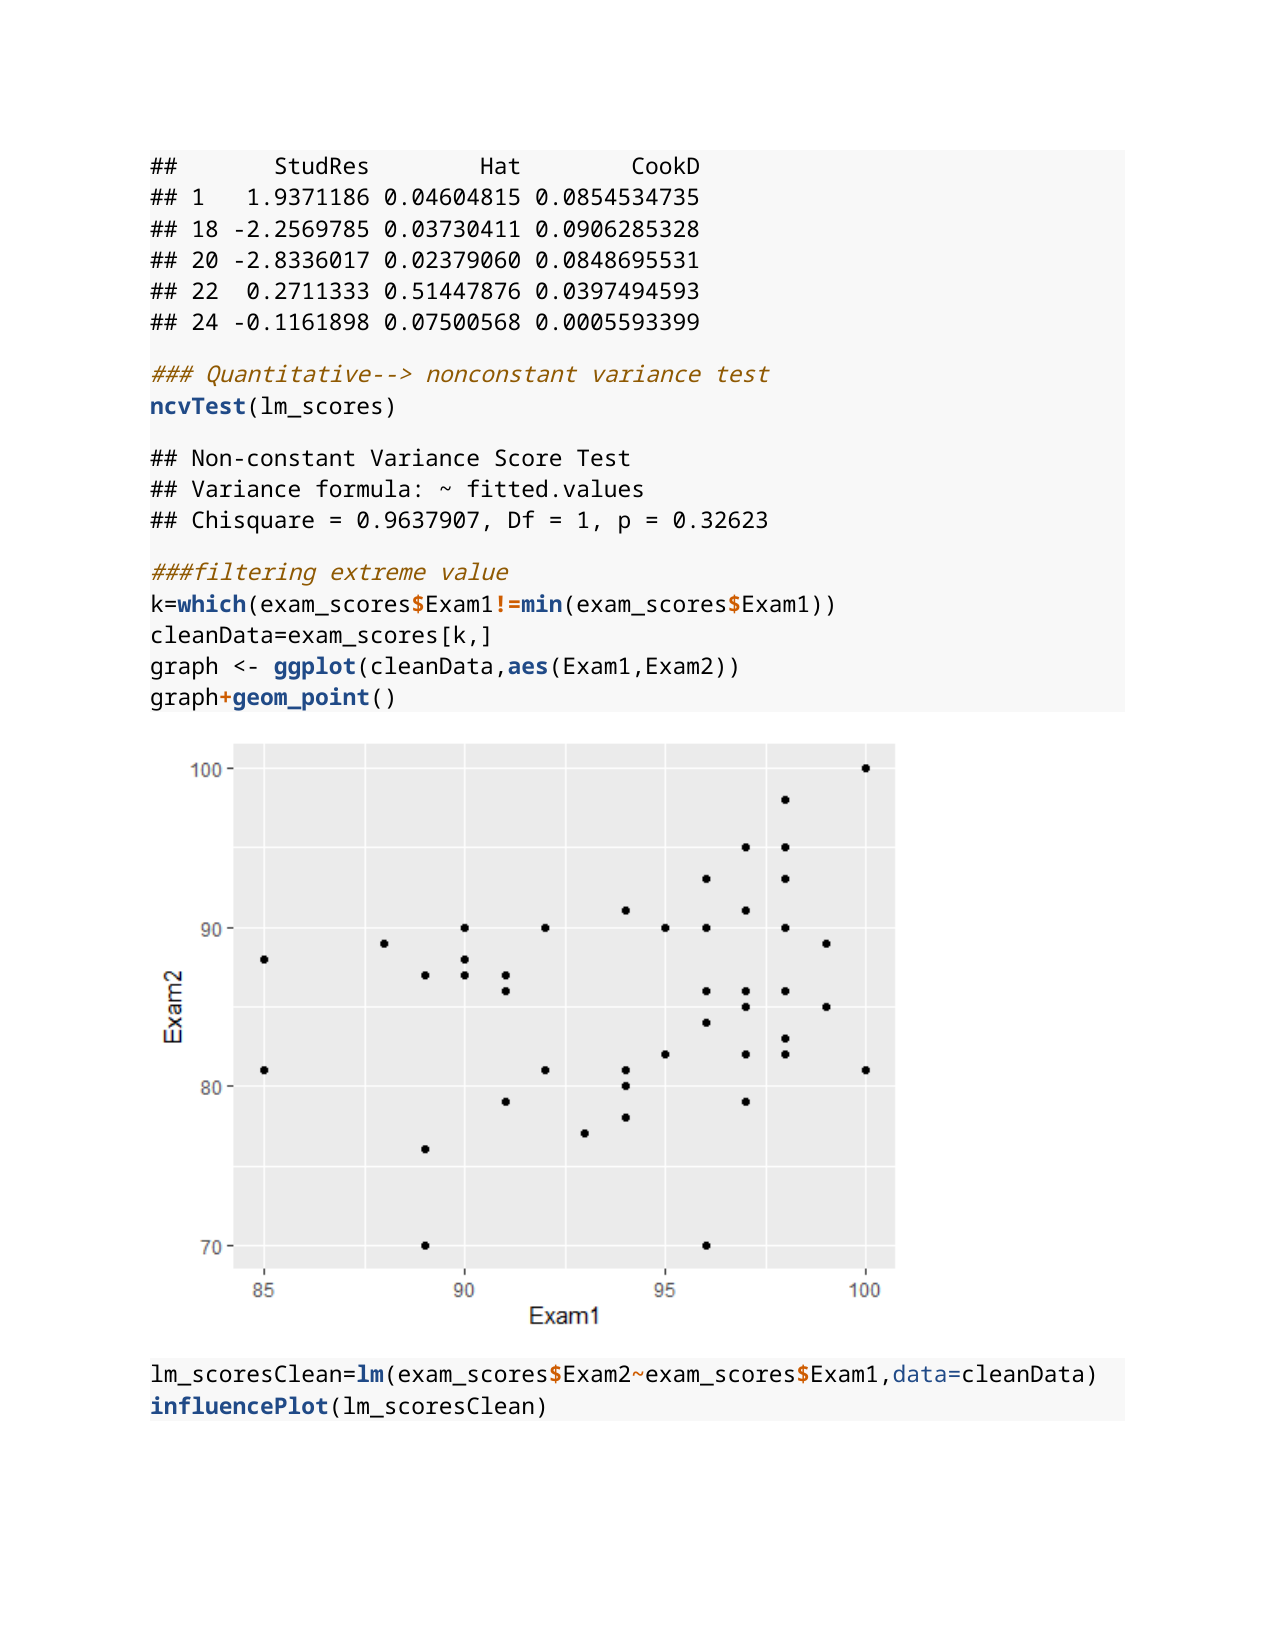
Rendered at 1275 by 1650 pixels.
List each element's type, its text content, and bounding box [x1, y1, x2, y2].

text ## StudRes Hat CookD ## 1 1.9371186 0.04604815 0.0854534735 ## 18 -2.2569785 0.03730411 0.0906285328 ## 20 -2.8336017 0.02379060 0.0848695531 ## 22 0.2711333 0.51447876 0.0397494593 ## 24 -0.1161898 0.07500568 0.0005593399 [150, 150, 1125, 337]
text ### Quantitative--> nonconstant variance test ncvTest(lm_scores) [150, 358, 1125, 421]
picture [150, 733, 908, 1340]
text lm_scoresClean=lm(exam_scores$Exam2~exam_scores$Exam1,data=cleanData) influencePlot(lm_scoresClean) [150, 1358, 1125, 1421]
text ###filtering extreme value k=which(exam_scores$Exam1!=min(exam_scores$Exam1)) cleanData=exam_scores[k,] graph <- ggplot(cleanData,aes(Exam1,Exam2)) graph+geom_point() [150, 556, 1125, 712]
text ## Non-constant Variance Score Test ## Variance formula: ~ fitted.values ## Chisquare = 0.9637907, Df = 1, p = 0.32623 [150, 442, 1125, 535]
